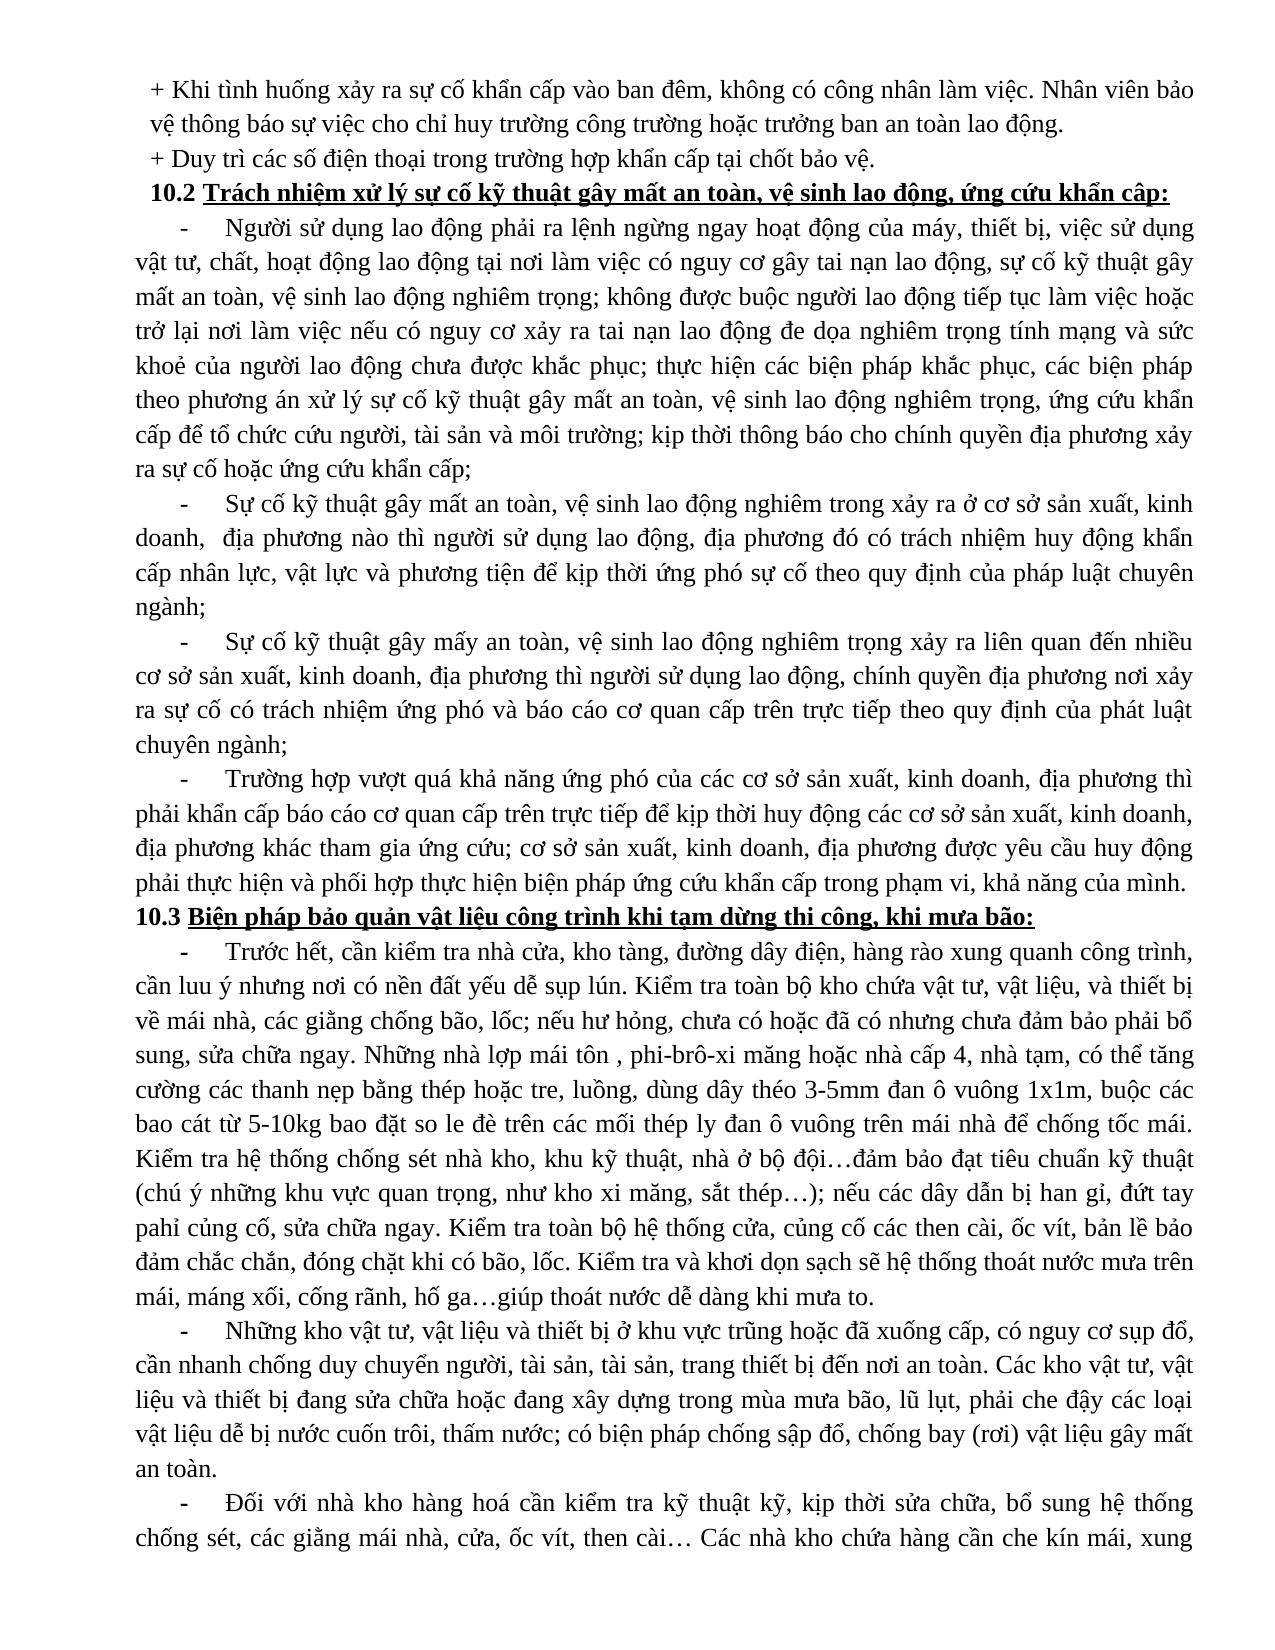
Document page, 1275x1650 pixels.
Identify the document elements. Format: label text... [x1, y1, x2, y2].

list Sự cố kỹ thuật gây mấy an toàn, vệ sinh lao động nghiêm trọng xảy ra liên quan đến nhiều cơ sở sản xuất, kinh doanh, địa phương thì người sử dụng lao động, chính quyền địa phương nơi xảy ra sự cố có trách nhiệm ứng phó và báo cáo cơ quan cấp trên trực tiếp theo quy định của phát luật chuyên ngành; [135, 626, 1196, 759]
list Những kho vật tư, vật liệu và thiết bị ở khu vực trũng hoặc đã xuống cấp, có nguy cơ sụp đổ, cần nhanh chống duy chuyển người, tài sản, tài sản, trang thiết bị đến nơi an toàn. Các kho vật tư, vật liệu và thiết bị đang sửa chữa hoặc đang xây dựng trong mùa mưa bão, lũ lụt, phải che đậy các loại vật liệu dễ bị nước cuốn trôi, thấm nước; có biện pháp chống sập đổ, chống bay (rơi) vật liệu gây mất an toàn. [135, 1315, 1196, 1483]
list Trước hết, cần kiểm tra nhà cửa, kho tàng, đường dây điện, hàng rào xung quanh công trình, cần luu ý nhưng nơi có nền đất yếu dễ sụp lún. Kiểm tra toàn bộ kho chứa vật tư, vật liệu, và thiết bị về mái nhà, các giằng chống bão, lốc; nếu hư hỏng, chưa có hoặc đã có nhưng chưa đảm bảo phải bổ sung, sửa chữa ngay. Những nhà lợp mái tôn , phi-brô-xi măng hoặc nhà cấp 4, nhà tạm, có thể tăng cường các thanh nẹp bằng thép hoặc tre, luồng, dùng dây théo 3-5mm đan ô vuông 1x1m, buộc các bao cát từ 5-10kg bao đặt so le đè trên các mối thép ly đan ô vuông trên mái nhà để chống tốc mái. Kiểm tra hệ thống chống sét nhà kho, khu kỹ thuật, nhà ở bộ đội…đảm bảo đạt tiêu chuẩn kỹ thuật (chú ý những khu vực quan trọng, như kho xi măng, sắt thép…); nếu các dây dẫn bị han gỉ, đứt tay pahỉ củng cố, sửa chữa ngay. Kiểm tra toàn bộ hệ thống cửa, củng cố các then cài, ốc vít, bản lề bảo đảm chắc chắn, đóng chặt khi có bão, lốc. Kiểm tra và khơi dọn sạch sẽ hệ thống thoát nước mưa trên mái, máng xối, cống rãnh, hố ga…giúp thoát nước dễ dàng khi mưa to. [135, 936, 1196, 1311]
text 10.2 Trách nhiệm xử lý sự cố kỹ thuật gây mất an toàn, vệ sinh lao động, ứng cứu khẩn câp: [150, 177, 1196, 207]
list Sự cố kỹ thuật gây mất an toàn, vệ sinh lao động nghiêm trong xảy ra ở cơ sở sản xuất, kinh doanh, địa phương nào thì người sử dụng lao động, địa phương đó có trách nhiệm huy động khẩn cấp nhân lực, vật lực và phương tiện để kịp thời ứng phó sự cố theo quy định của pháp luật chuyên ngành; [135, 488, 1196, 621]
list Người sử dụng lao động phải ra lệnh ngừng ngay hoạt động của máy, thiết bị, việc sử dụng vật tư, chất, hoạt động lao động tại nơi làm việc có nguy cơ gây tai nạn lao động, sự cố kỹ thuật gây mất an toàn, vệ sinh lao động nghiêm trọng; không được buộc người lao động tiếp tục làm việc hoặc trở lại nơi làm việc nếu có nguy cơ xảy ra tai nạn lao động đe dọa nghiêm trọng tính mạng và sức khoẻ của người lao động chưa được khắc phục; thực hiện các biện pháp khắc phục, các biện pháp theo phương án xử lý sự cố kỹ thuật gây mất an toàn, vệ sinh lao động nghiêm trọng, ứng cứu khẩn cấp để tổ chức cứu người, tài sản và môi trường; kịp thời thông báo cho chính quyền địa phương xảy ra sự cố hoặc ứng cứu khẩn cấp; [135, 212, 1196, 483]
list Trường hợp vượt quá khả năng ứng phó của các cơ sở sản xuất, kinh doanh, địa phương thì phải khẩn cấp báo cáo cơ quan cấp trên trực tiếp để kịp thời huy động các cơ sở sản xuất, kinh doanh, địa phương khác tham gia ứng cứu; cơ sở sản xuất, kinh doanh, địa phương được yêu cầu huy động phải thực hiện và phối hợp thực hiện biện pháp ứng cứu khẩn cấp trong phạm vi, khả năng của mình. [135, 763, 1196, 897]
text + Duy trì các số điện thoại trong trường hợp khẩn cấp tại chốt bảo vệ. [150, 143, 1196, 173]
text 10.3 Biện pháp bảo quản vật liệu công trình khi tạm dừng thi công, khi mưa bão: [135, 901, 1196, 931]
text + Khi tình huống xảy ra sự cố khẩn cấp vào ban đêm, không có công nhân làm việc. Nhân viên bảo vệ thông báo sự việc cho chỉ huy trường công trường hoặc trưởng ban an toàn lao động. [150, 74, 1196, 138]
